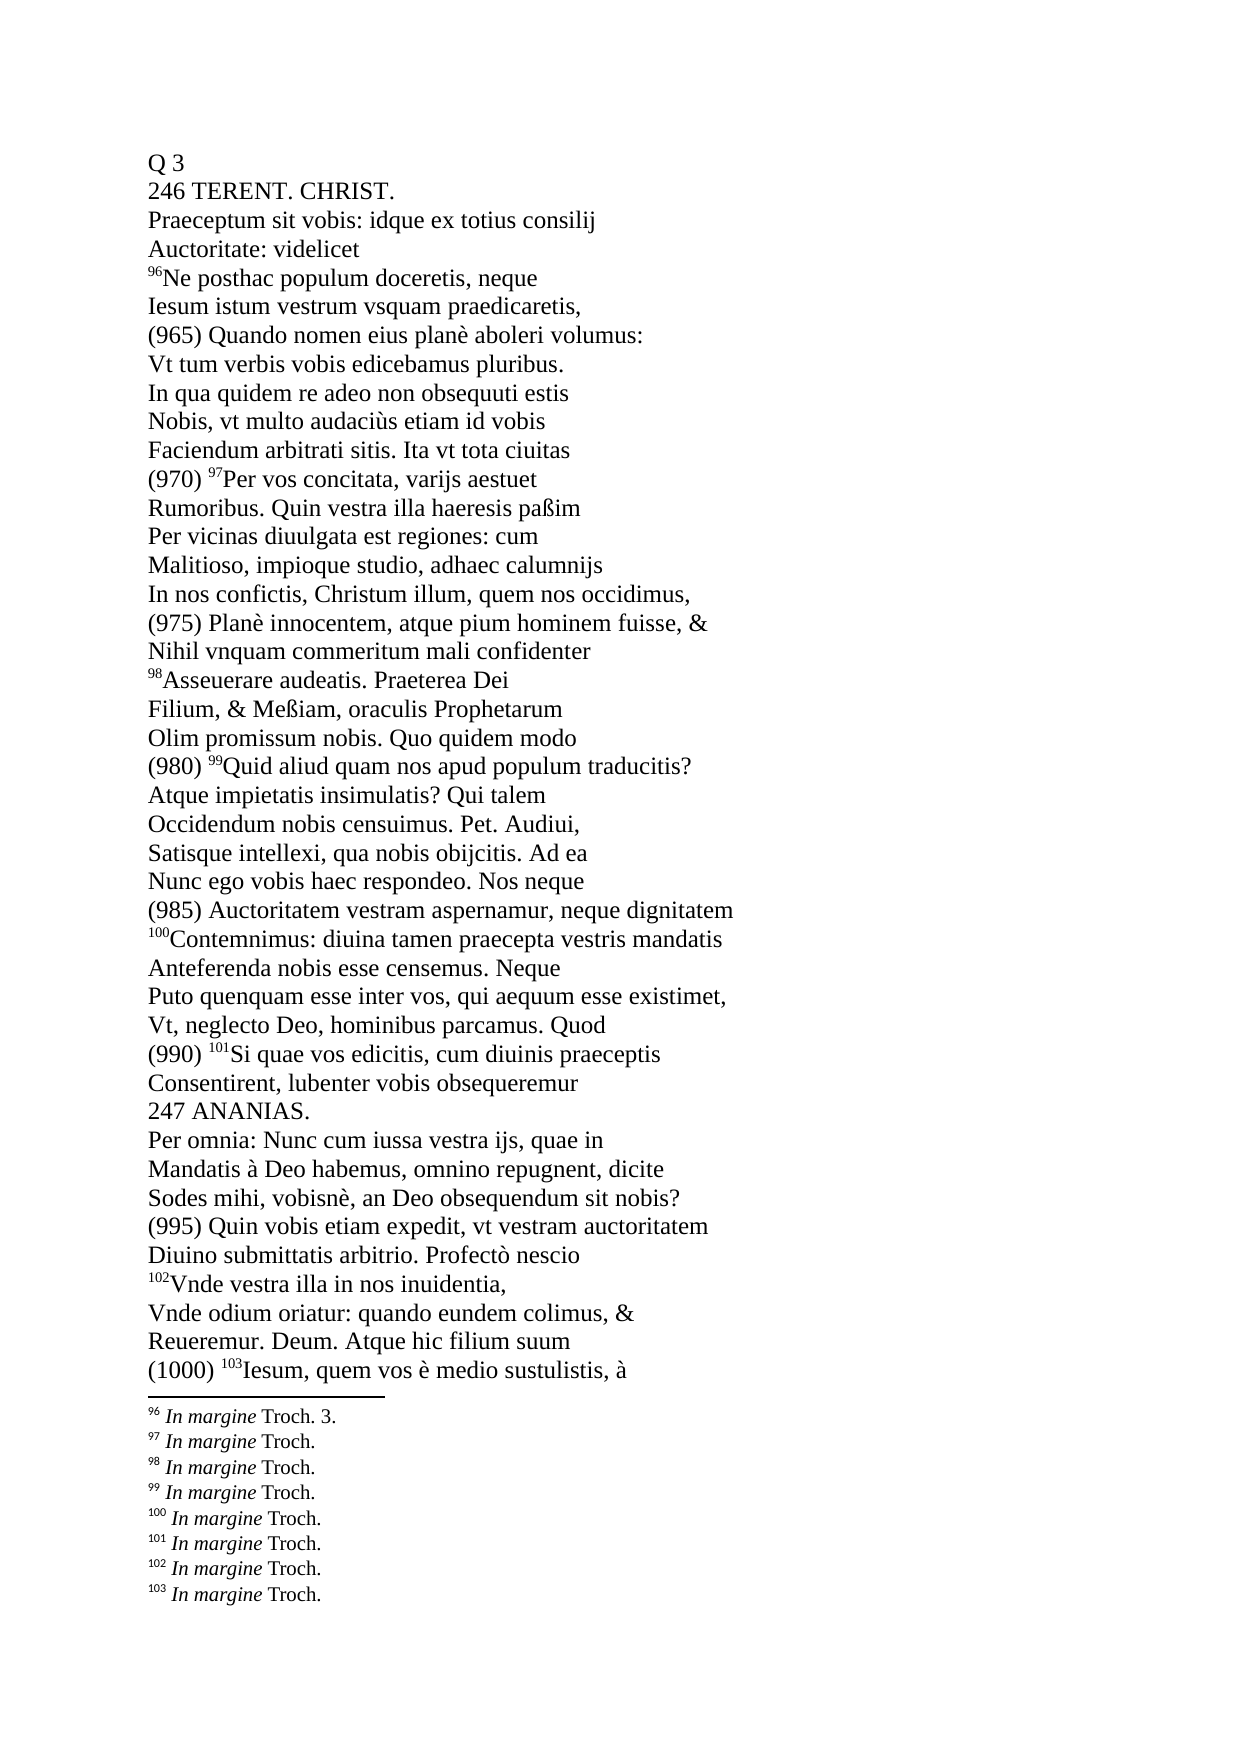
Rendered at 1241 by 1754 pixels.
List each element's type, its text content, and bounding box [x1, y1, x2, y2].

text Olim promissum nobis. Quo quidem modo [148, 723, 1093, 751]
text Mandatis à Deo habemus, omnino repugnent, dicite [148, 1154, 1093, 1183]
text Auctoritate: videlicet [148, 234, 1093, 263]
text Filium, & Meßiam, oraculis Prophetarum [148, 694, 1093, 723]
text Vnde vestra illa in nos inuidentia, [148, 1269, 1093, 1298]
text (995) Quin vobis etiam expedit, vt vestram auctoritatem [148, 1211, 1093, 1240]
text Sodes mihi, vobisnè, an Deo obsequendum sit nobis? [148, 1183, 1093, 1211]
text Vt tum verbis vobis edicebamus pluribus. [148, 349, 1093, 378]
text Q 3 [148, 148, 1093, 176]
text Puto quenquam esse inter vos, qui aequum esse existimet, [148, 981, 1093, 1010]
text Asseuerare audeatis. Praeterea Dei [148, 665, 1093, 694]
text Occidendum nobis censuimus. Pet. Audiui, [148, 809, 1093, 838]
text Per omnia: Nunc cum iussa vestra ijs, quae in [148, 1125, 1093, 1154]
text Nunc ego vobis haec respondeo. Nos neque [148, 866, 1093, 895]
text Satisque intellexi, qua nobis obijcitis. Ad ea [148, 838, 1093, 866]
text Malitioso, impioque studio, adhaec calumnijs [148, 550, 1093, 579]
text 246 TERENT. CHRIST. [148, 176, 1093, 205]
text Ne posthac populum doceretis, neque [148, 263, 1093, 291]
text Vt, neglecto Deo, hominibus parcamus. Quod [148, 1010, 1093, 1039]
text Iesum istum vestrum vsquam praedicaretis, [148, 291, 1093, 320]
text (990) Si quae vos edicitis, cum diuinis praeceptis [148, 1039, 1093, 1068]
text Rumoribus. Quin vestra illa haeresis paßim [148, 493, 1093, 521]
text (970) Per vos concitata, varijs aestuet [148, 464, 1093, 493]
text (980) Quid aliud quam nos apud populum traducitis? [148, 751, 1093, 780]
text Diuino submittatis arbitrio. Profectò nescio [148, 1240, 1093, 1269]
text Anteferenda nobis esse censemus. Neque [148, 953, 1093, 981]
text Per vicinas diuulgata est regiones: cum [148, 521, 1093, 550]
text 247 ANANIAS. [148, 1096, 1093, 1125]
text Faciendum arbitrati sitis. Ita vt tota ciuitas [148, 435, 1093, 464]
text Praeceptum sit vobis: idque ex totius consilij [148, 205, 1093, 234]
text Vnde odium oriatur: quando eundem colimus, & [148, 1298, 1093, 1326]
text Nihil vnquam commeritum mali confidenter [148, 636, 1093, 665]
text (965) Quando nomen eius planè aboleri volumus: [148, 320, 1093, 349]
text (975) Planè innocentem, atque pium hominem fuisse, & [148, 608, 1093, 636]
text Consentirent, lubenter vobis obsequeremur [148, 1068, 1093, 1096]
text (1000) Iesum, quem vos è medio sustulistis, à [148, 1355, 1093, 1384]
text (985) Auctoritatem vestram aspernamur, neque dignitatem [148, 895, 1093, 924]
text In nos confictis, Christum illum, quem nos occidimus, [148, 579, 1093, 608]
text Atque impietatis insimulatis? Qui talem [148, 780, 1093, 809]
text Contemnimus: diuina tamen praecepta vestris mandatis [148, 924, 1093, 953]
text Reueremur. Deum. Atque hic filium suum [148, 1326, 1093, 1355]
text Nobis, vt multo audaciùs etiam id vobis [148, 406, 1093, 435]
text In qua quidem re adeo non obsequuti estis [148, 378, 1093, 406]
